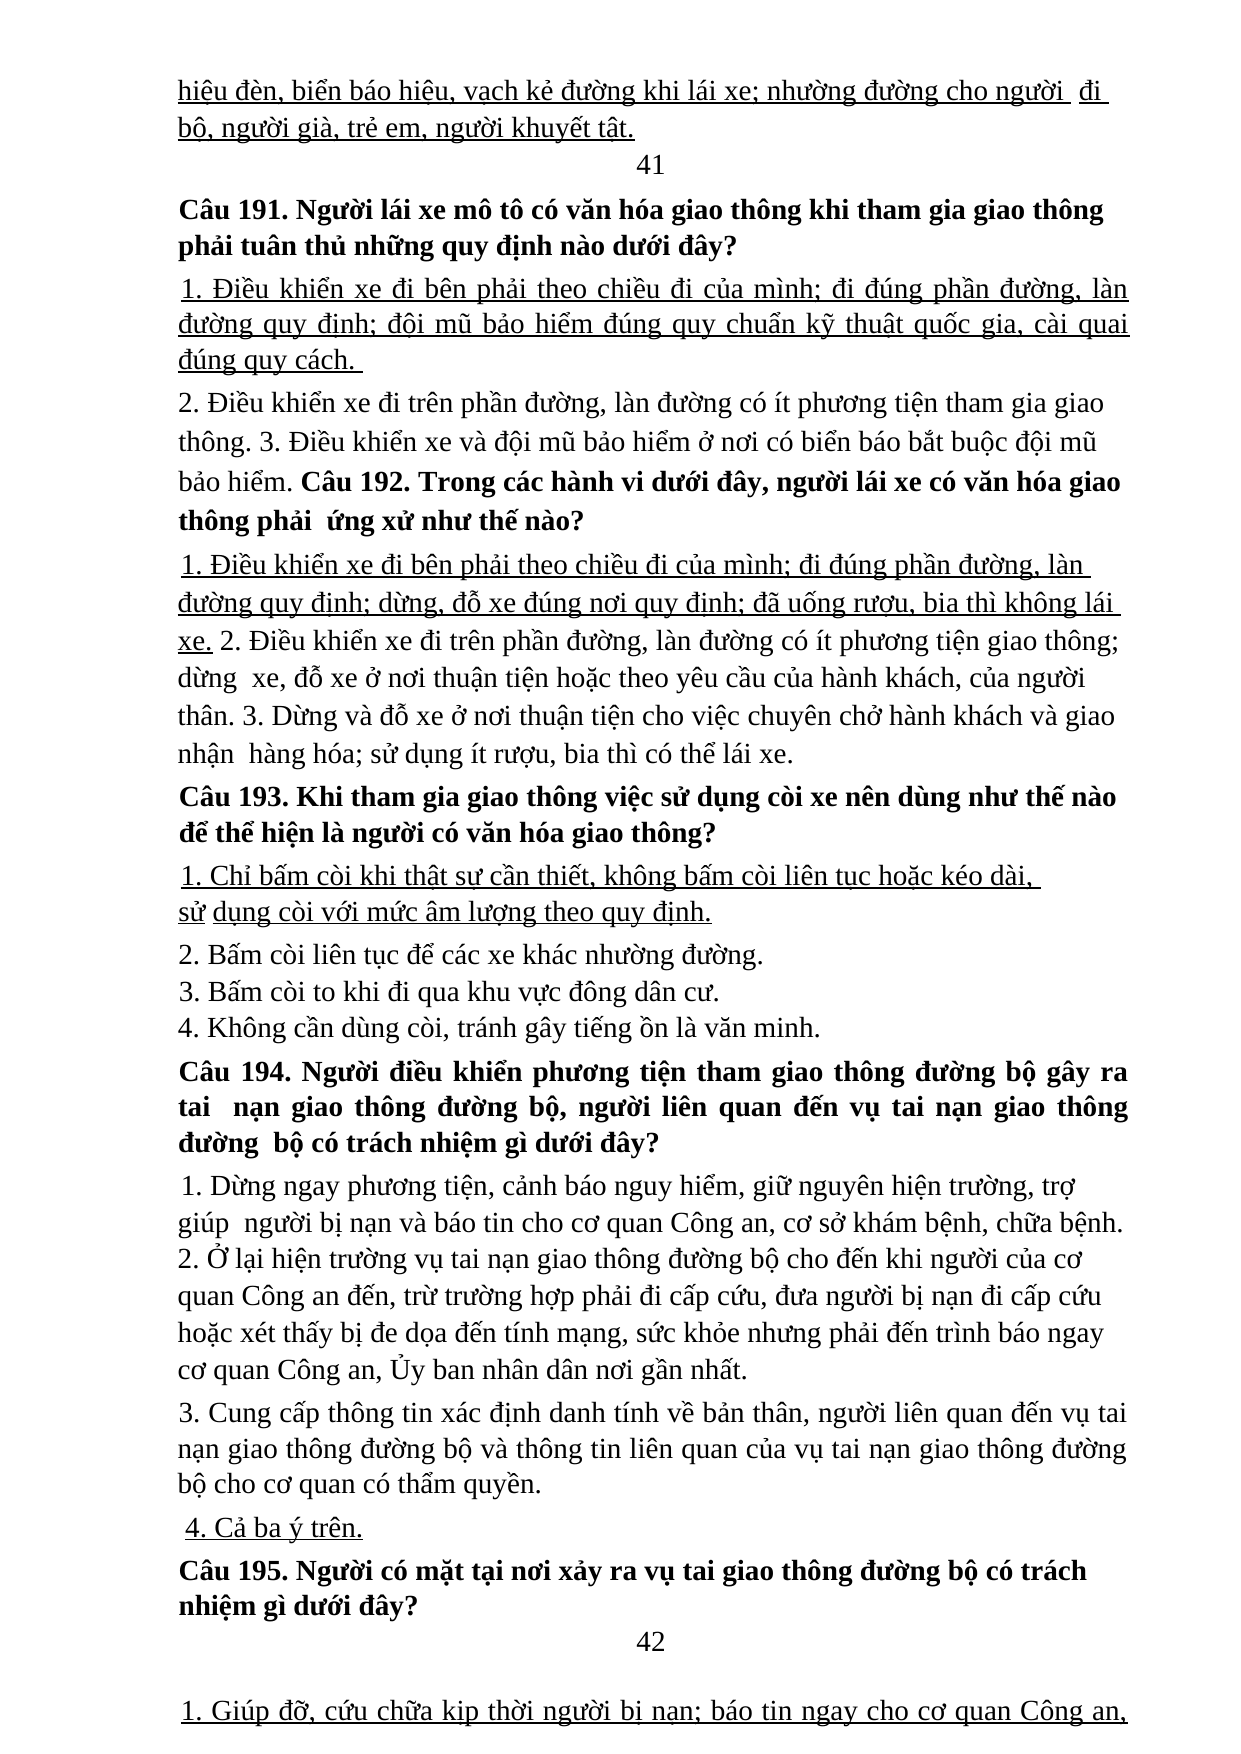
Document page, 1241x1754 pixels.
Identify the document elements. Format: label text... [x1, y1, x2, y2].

text 3. Bấm còi to khi đi qua khu vực đông dân cư. [178, 974, 1130, 1007]
text 41 [0, 147, 665, 181]
text 1. Điều khiển xe đi bên phải theo chiều đi của mình; đi đúng phần đường, làn đường quy định; dừng, đỗ xe đúng nơi quy định; đã uống rượu, bia thì không lái xe. 2. Điều khiển xe đi trên phần đường, làn đường có ít phương tiện giao thông; dừng xe, đỗ xe ở nơi thuận tiện hoặc theo yêu cầu của hành khách, của người thân. 3. Dừng và đỗ xe ở nơi thuận tiện cho việc chuyên chở hành khách và giao nhận hàng hóa; sử dụng ít rượu, bia thì có thể lái xe. [177, 547, 1129, 770]
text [177, 73, 1129, 144]
text 1. Điều khiển xe đi bên phải theo chiều đi của mình; đi đúng phần đường, làn đường quy định; đội mũ bảo hiểm đúng quy chuẩn kỹ thuật quốc gia, cài quai đúng quy cách. [178, 271, 1130, 335]
text Câu 191. Người lái xe mô tô có văn hóa giao thông khi tham gia giao thông phải tuân thủ những quy định nào dưới đây? [178, 192, 1129, 261]
text Câu 194. Người điều khiển phương tiện tham giao thông đường bộ gây ra tai nạn giao thông đường bộ, người liên quan đến vụ tai nạn giao thông đường bộ có trách nhiệm gì dưới đây? [178, 1054, 1130, 1158]
text Câu 195. Người có mặt tại nơi xảy ra vụ tai giao thông đường bộ có trách nhiệm gì dưới đây? [178, 1553, 1129, 1622]
text 2. Điều khiển xe đi trên phần đường, làn đường có ít phương tiện tham gia giao thông. 3. Điều khiển xe và đội mũ bảo hiểm ở nơi có biển báo bắt buộc đội mũ bảo hiểm. Câu 192. Trong các hành vi dưới đây, người lái xe có văn hóa giao thông phải ứng xử như thế nào? [178, 385, 1130, 537]
text 1. Điều khiển xe đi bên phải theo chiều đi của mình; đi đúng phần đường, làn đường quy định; đội mũ bảo hiểm đúng quy chuẩn kỹ thuật quốc gia, cài quai đúng quy cách. [178, 337, 1130, 376]
text 3. Cung cấp thông tin xác định danh tính về bản thân, người liên quan đến vụ tai nạn giao thông đường bộ và thông tin liên quan của vụ tai nạn giao thông đường bộ cho cơ quan có thẩm quyền. [177, 1396, 1129, 1500]
text 1. Chỉ bấm còi khi thật sự cần thiết, không bấm còi liên tục hoặc kéo dài, sử dụng còi với mức âm lượng theo quy định. [178, 858, 1066, 927]
text 42 [0, 1624, 665, 1657]
text Câu 193. Khi tham gia giao thông việc sử dụng còi xe nên dùng như thế nào để thể hiện là người có văn hóa giao thông? [178, 779, 1130, 849]
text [177, 1693, 1129, 1727]
text 4. Không cần dùng còi, tránh gây tiếng ồn là văn minh. [178, 1011, 1130, 1044]
text 4. Cả ba ý trên. [185, 1510, 1130, 1543]
text 2. Bấm còi liên tục để các xe khác nhường đường. [178, 937, 1130, 970]
text 1. Dừng ngay phương tiện, cảnh báo nguy hiểm, giữ nguyên hiện trường, trợ giúp người bị nạn và báo tin cho cơ quan Công an, cơ sở khám bệnh, chữa bệnh. 2. Ở lại hiện trường vụ tai nạn giao thông đường bộ cho đến khi người của cơ quan Công an đến, trừ trường hợp phải đi cấp cứu, đưa người bị nạn đi cấp cứu hoặc xét thấy bị đe dọa đến tính mạng, sức khỏe nhưng phải đến trình báo ngay cơ quan Công an, Ủy ban nhân dân nơi gần nhất. [177, 1168, 1129, 1386]
